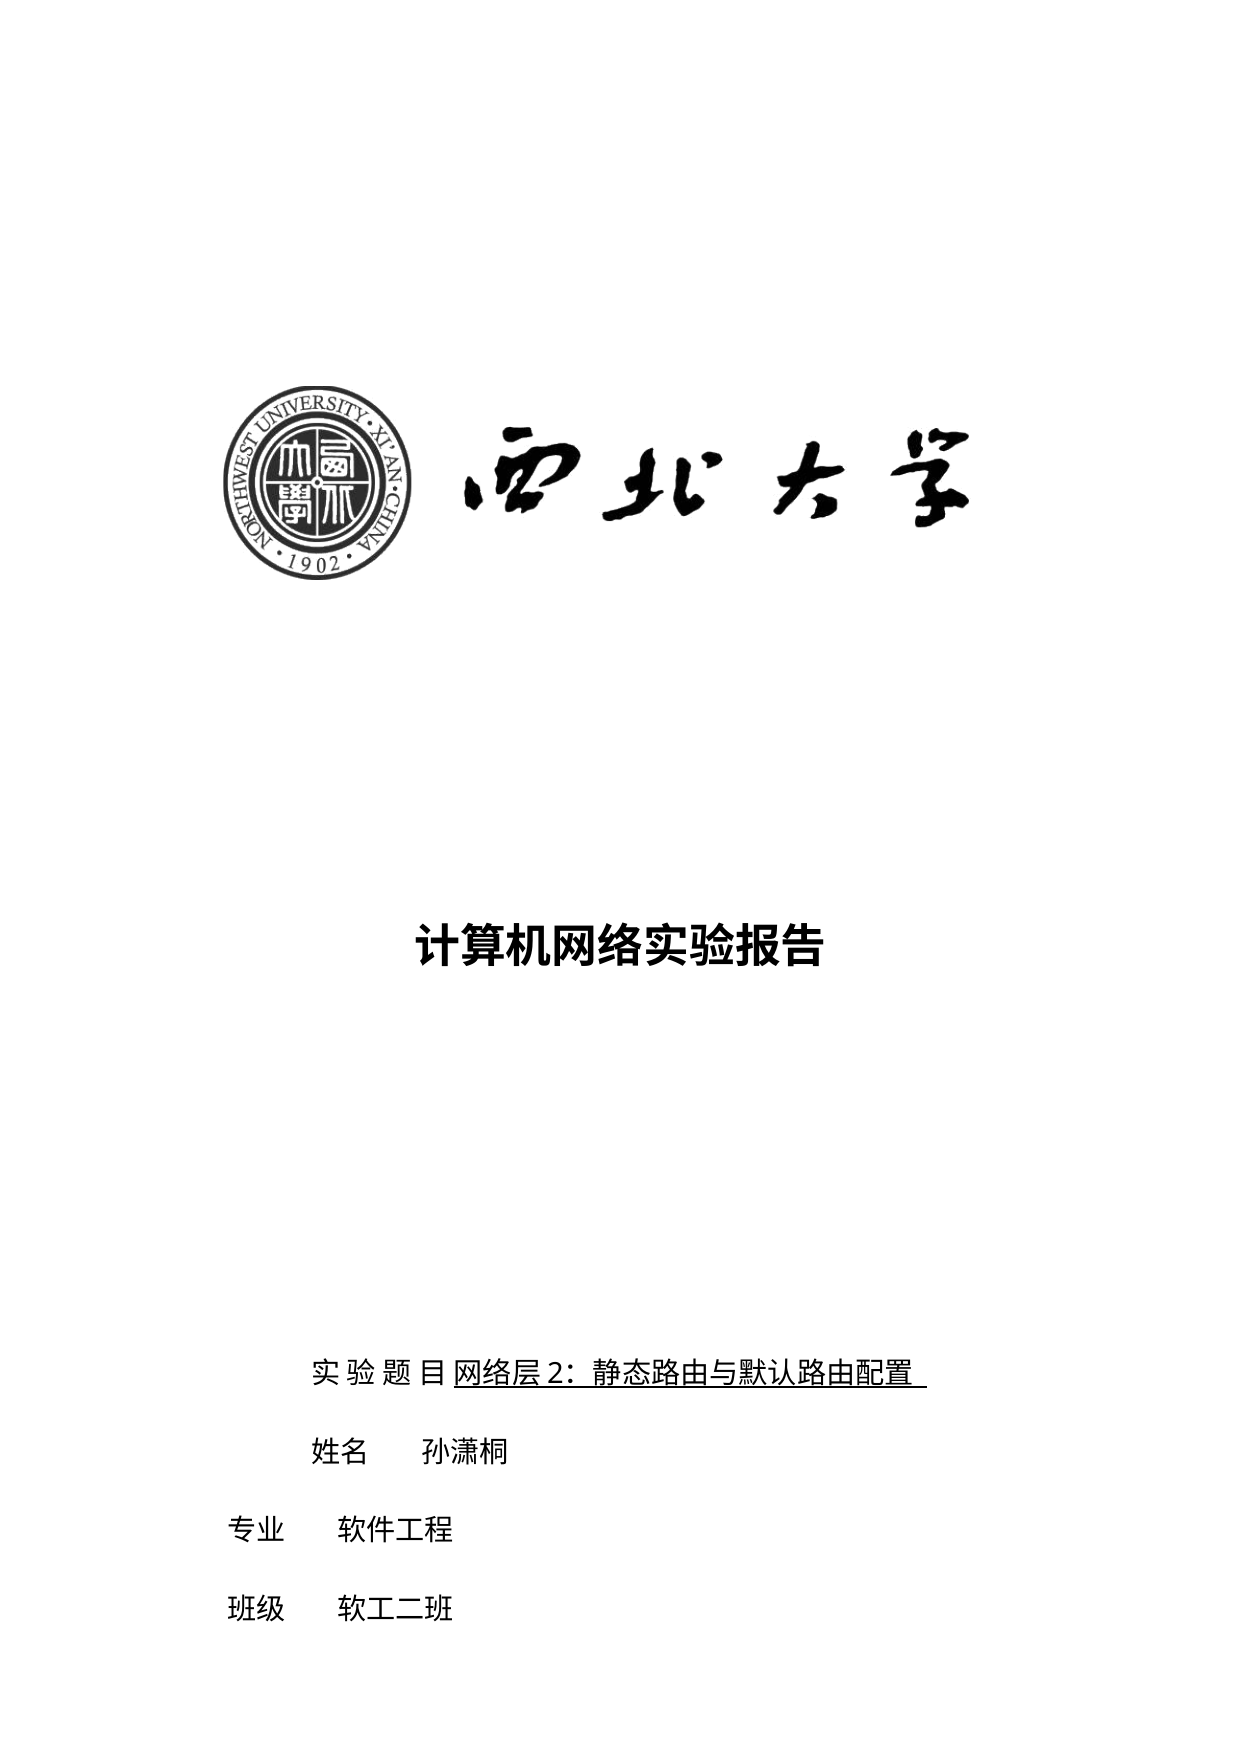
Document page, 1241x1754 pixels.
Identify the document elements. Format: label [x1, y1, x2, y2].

picture [223, 386, 1017, 580]
